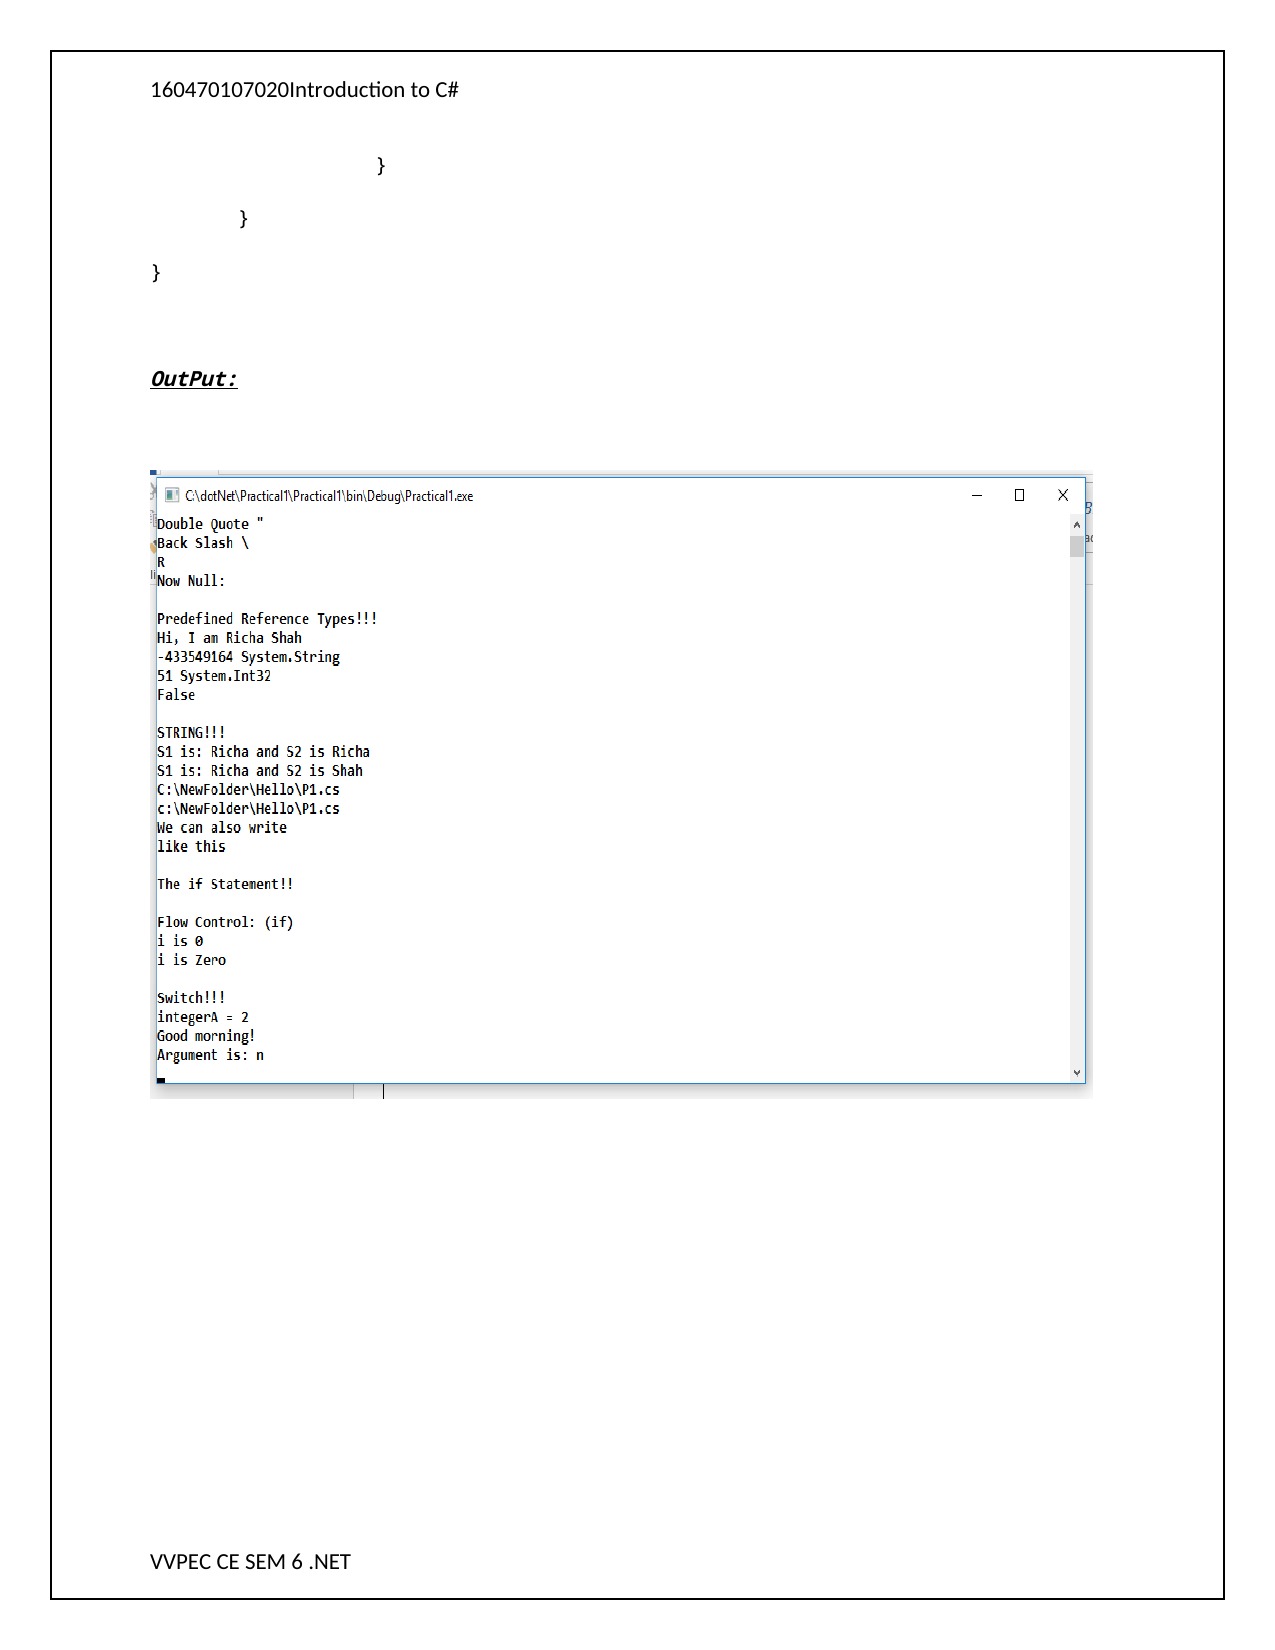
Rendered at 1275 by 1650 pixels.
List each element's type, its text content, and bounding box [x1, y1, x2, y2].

text } [150, 203, 1125, 232]
text } [150, 257, 1125, 285]
text OutPut: [150, 364, 1125, 392]
picture [150, 470, 1093, 1099]
text } [150, 150, 1125, 178]
